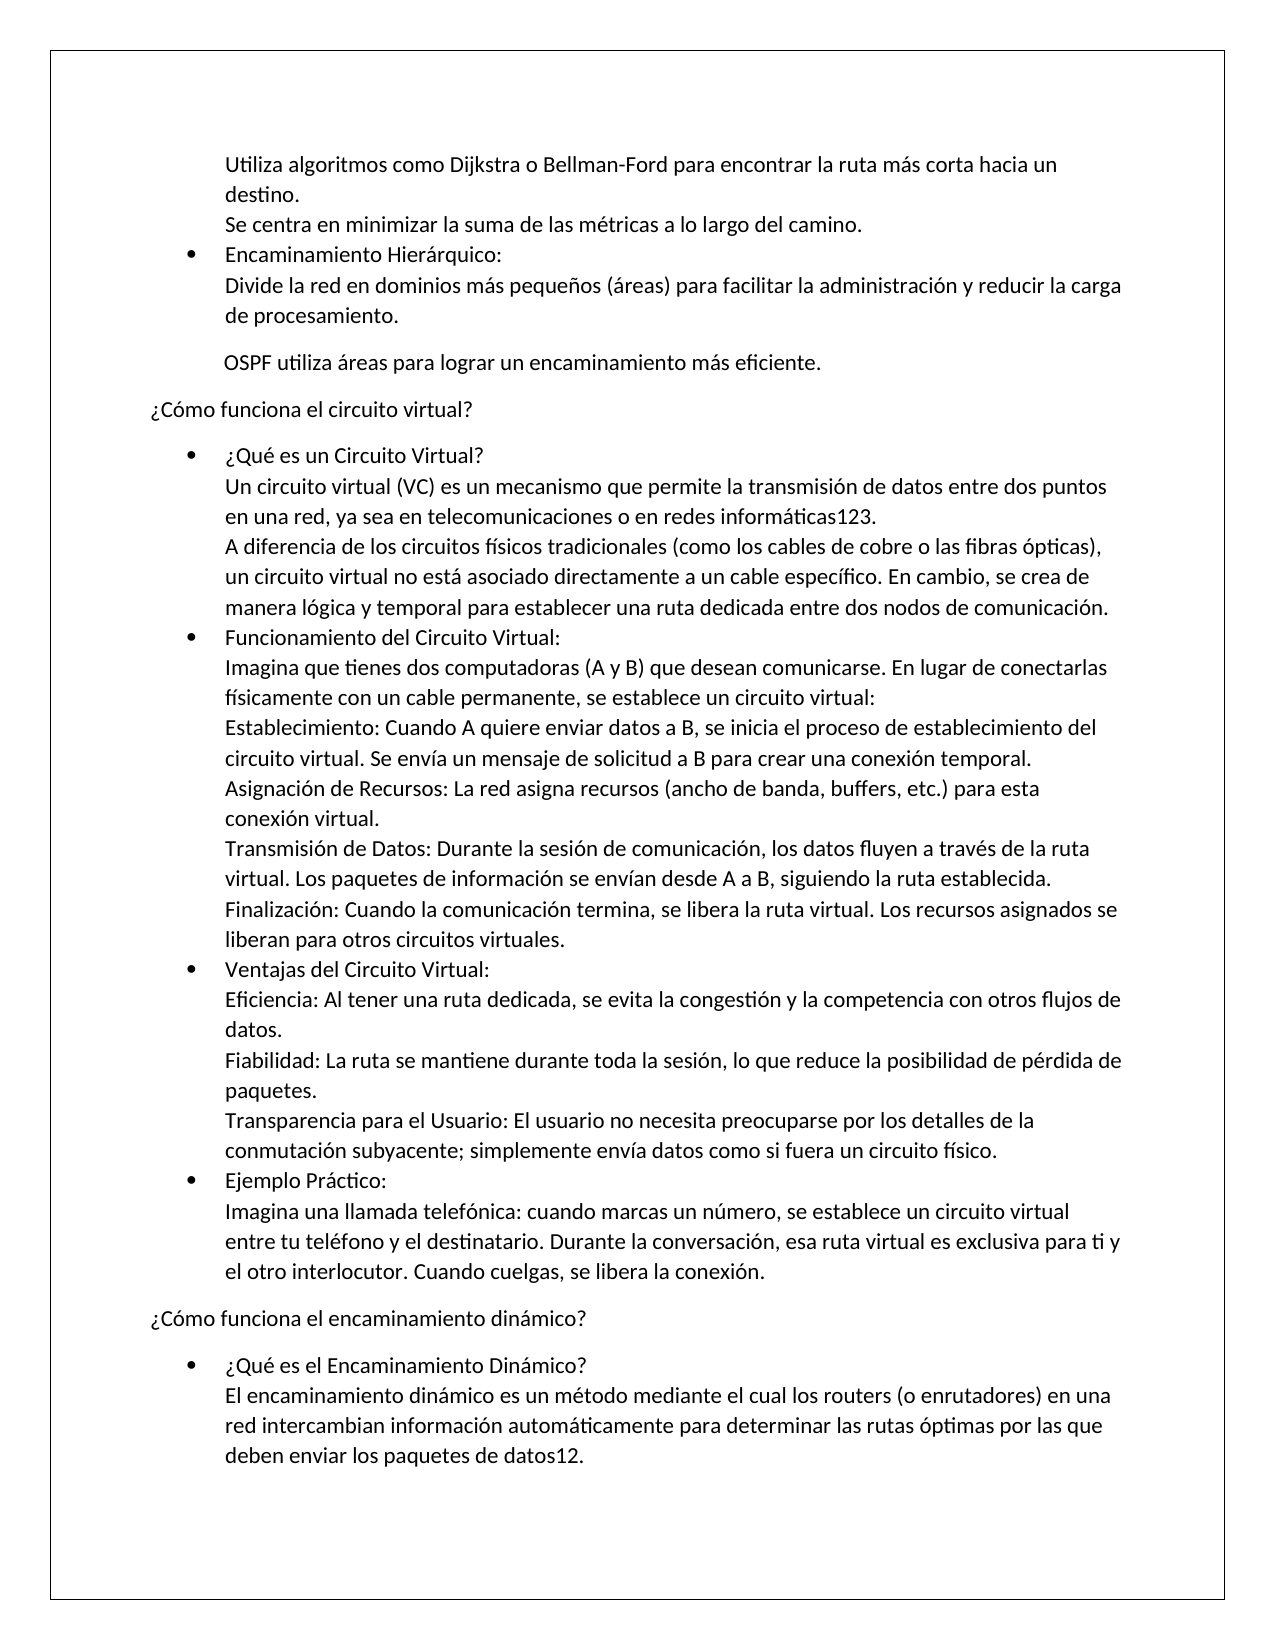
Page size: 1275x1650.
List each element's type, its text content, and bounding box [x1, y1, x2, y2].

list Transparencia para el Usuario: El usuario no necesita preocuparse por los detalles de la conmutación subyacente; simplemente envía datos como si fuera un circuito físico. [225, 1106, 1125, 1164]
list ¿Qué es un Circuito Virtual? [187, 442, 1125, 470]
list Ventajas del Circuito Virtual: [187, 955, 1125, 983]
list Establecimiento: Cuando A quiere enviar datos a B, se inicia el proceso de establecimiento del circuito virtual. Se envía un mensaje de solicitud a B para crear una conexión temporal. [225, 713, 1125, 772]
list A diferencia de los circuitos físicos tradicionales (como los cables de cobre o las fibras ópticas), un circuito virtual no está asociado directamente a un cable específico. En cambio, se crea de manera lógica y temporal para establecer una ruta dedicada entre dos nodos de comunicación. [225, 532, 1125, 621]
list Imagina una llamada telefónica: cuando marcas un número, se establece un circuito virtual entre tu teléfono y el destinatario. Durante la conversación, esa ruta virtual es exclusiva para ti y el otro interlocutor. Cuando cuelgas, se libera la conexión. [225, 1197, 1125, 1285]
list Finalización: Cuando la comunicación termina, se libera la ruta virtual. Los recursos asignados se liberan para otros circuitos virtuales. [225, 895, 1125, 953]
list Se centra en minimizar la suma de las métricas a lo largo del camino. [225, 210, 1125, 238]
list Imagina que tienes dos computadoras (A y B) que desean comunicarse. En lugar de conectarlas físicamente con un cable permanente, se establece un circuito virtual: [225, 653, 1125, 711]
list Fiabilidad: La ruta se mantiene durante toda la sesión, lo que reduce la posibilidad de pérdida de paquetes. [225, 1046, 1125, 1104]
text ¿Cómo funciona el encaminamiento dinámico? [150, 1304, 1125, 1332]
list Utiliza algoritmos como Dijkstra o Bellman-Ford para encontrar la ruta más corta hacia un destino. [225, 150, 1125, 208]
list Ejemplo Práctico: [187, 1167, 1125, 1195]
list Un circuito virtual (VC) es un mecanismo que permite la transmisión de datos entre dos puntos en una red, ya sea en telecomunicaciones o en redes informáticas123. [225, 472, 1125, 530]
list ¿Qué es el Encaminamiento Dinámico? [187, 1351, 1125, 1379]
list Encaminamiento Hierárquico: [187, 241, 1125, 269]
list El encaminamiento dinámico es un método mediante el cual los routers (o enrutadores) en una red intercambian información automáticamente para determinar las rutas óptimas por las que deben enviar los paquetes de datos12. [225, 1381, 1125, 1470]
text OSPF utiliza áreas para lograr un encaminamiento más eficiente. [150, 348, 1125, 376]
list Funcionamiento del Circuito Virtual: [187, 623, 1125, 651]
list Transmisión de Datos: Durante la sesión de comunicación, los datos fluyen a través de la ruta virtual. Los paquetes de información se envían desde A a B, siguiendo la ruta establecida. [225, 834, 1125, 893]
text ¿Cómo funciona el circuito virtual? [150, 395, 1125, 423]
list Eficiencia: Al tener una ruta dedicada, se evita la congestión y la competencia con otros flujos de datos. [225, 985, 1125, 1044]
list Asignación de Recursos: La red asigna recursos (ancho de banda, buffers, etc.) para esta conexión virtual. [225, 774, 1125, 832]
list Divide la red en dominios más pequeños (áreas) para facilitar la administración y reducir la carga de procesamiento. [225, 271, 1125, 329]
